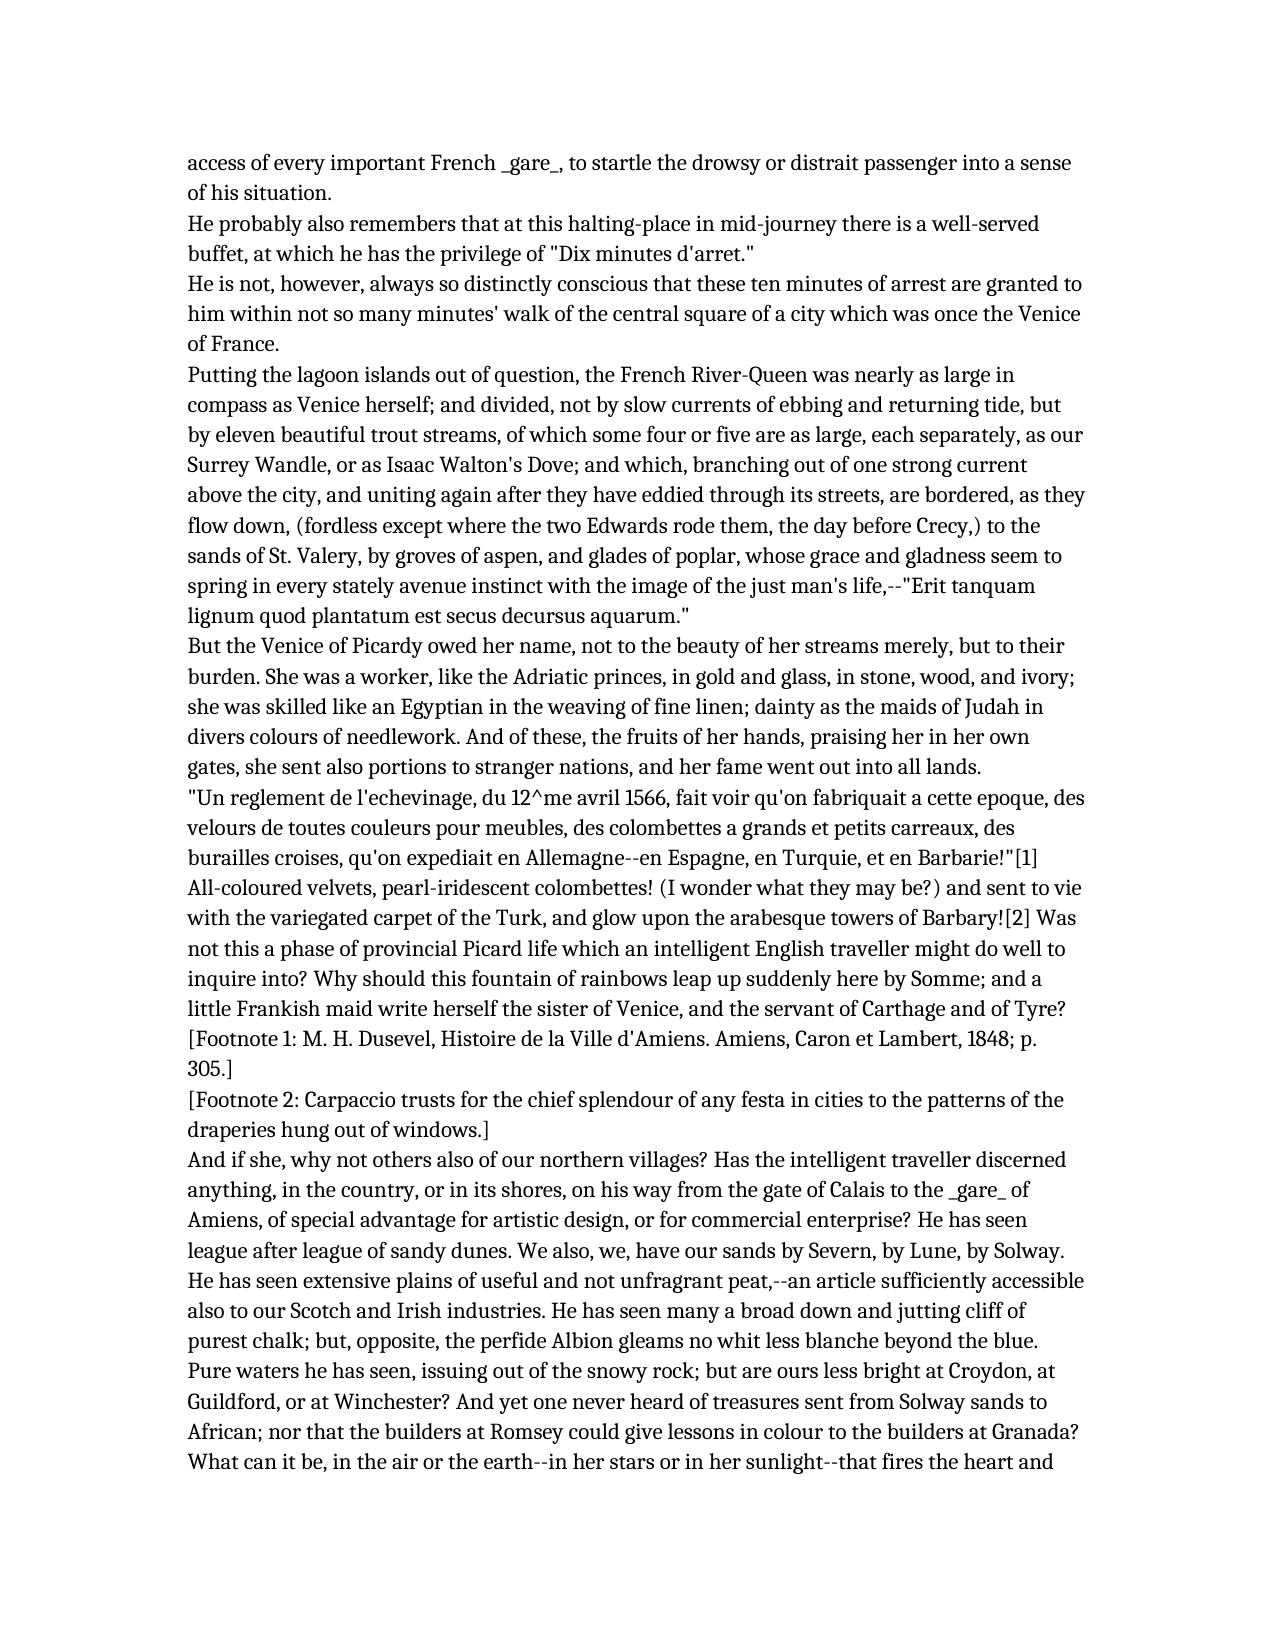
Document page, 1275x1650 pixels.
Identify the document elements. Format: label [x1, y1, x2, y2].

text [187, 150, 1087, 1475]
